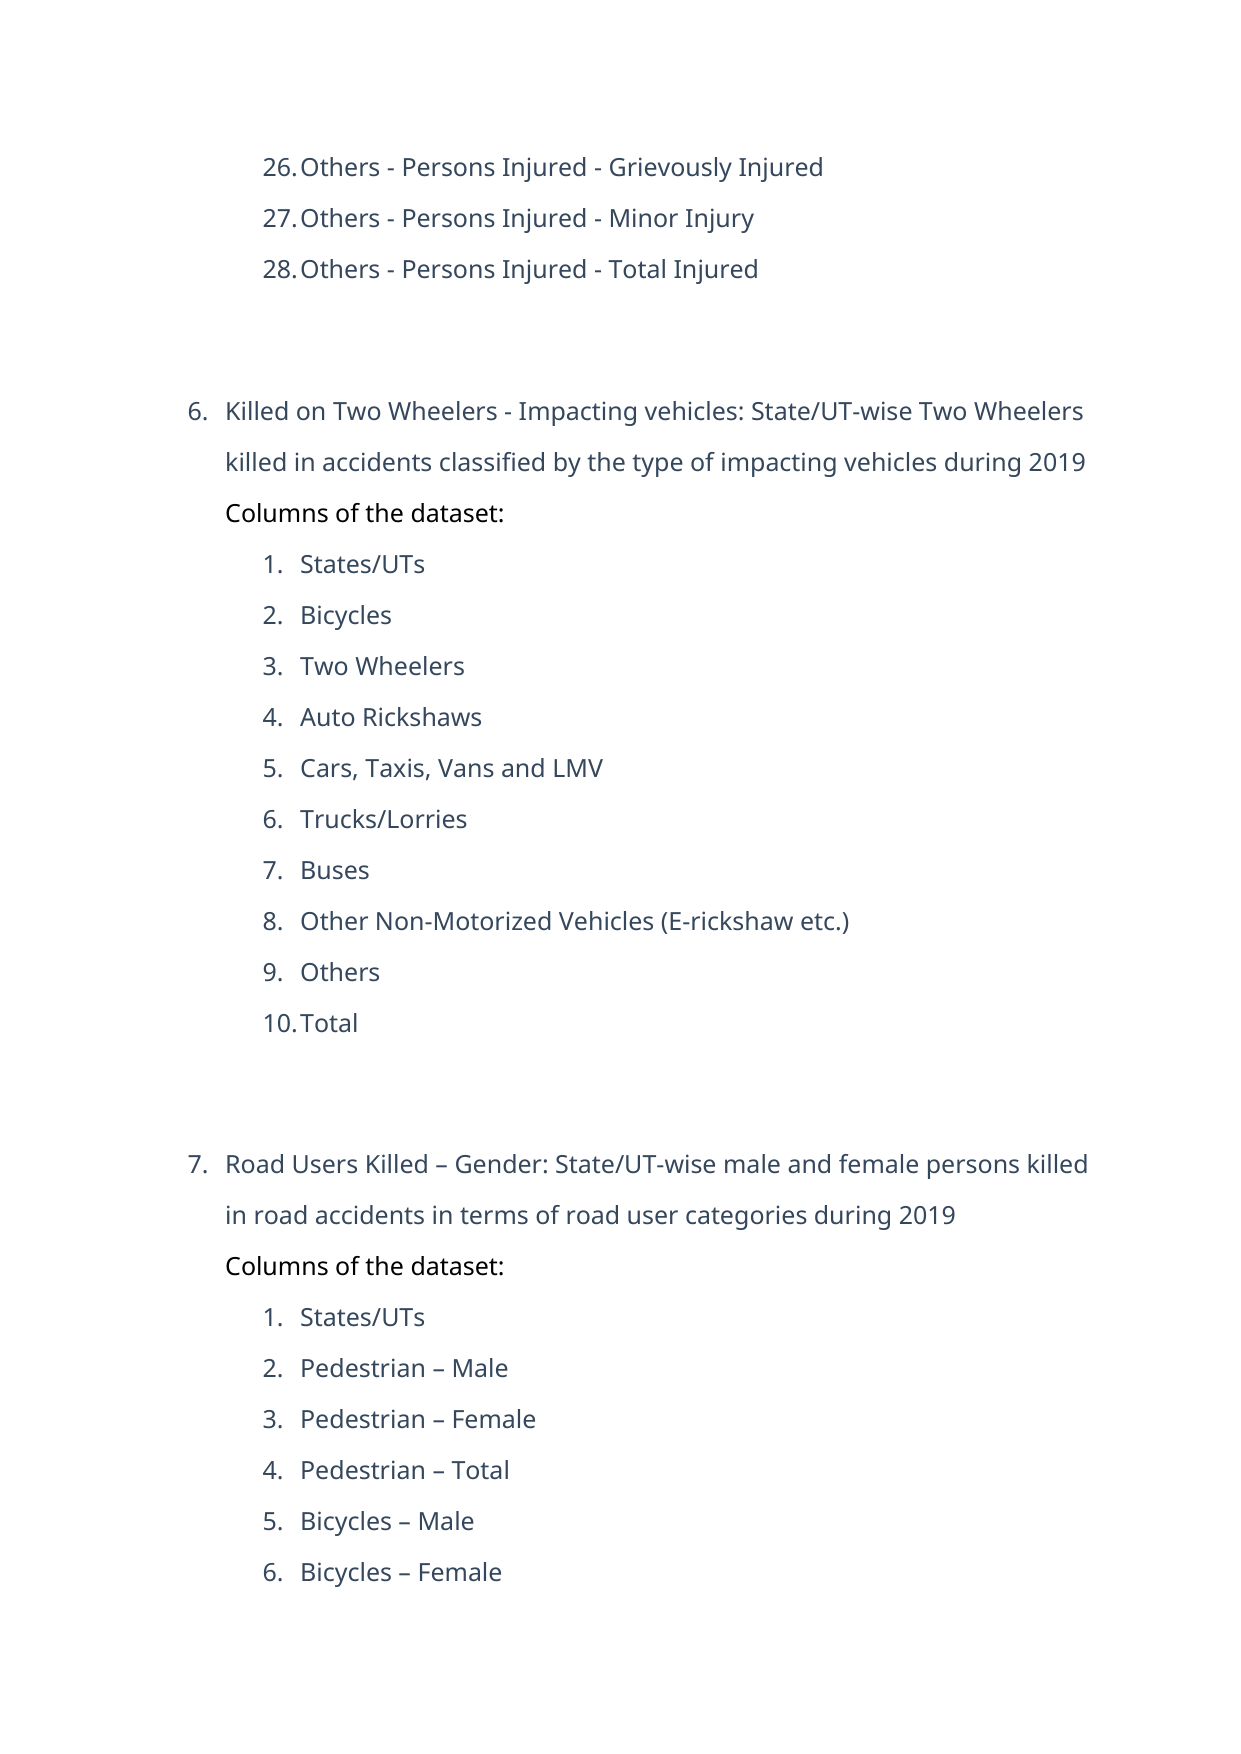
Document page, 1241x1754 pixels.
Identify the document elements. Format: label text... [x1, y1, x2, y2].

list Two Wheelers [262, 648, 1090, 682]
list Trucks/Lorries [262, 801, 1090, 836]
list States/UTs [262, 1300, 1090, 1334]
list Buses [262, 852, 1090, 887]
list Others [262, 954, 1090, 989]
text Columns of the dataset: [225, 495, 1090, 529]
list Pedestrian – Total [262, 1453, 1090, 1487]
list Killed on Two Wheelers - Impacting vehicles: State/UT-wise Two Wheelers killed in accidents classified by the type of impacting vehicles during 2019 [187, 393, 1090, 478]
list Others - Persons Injured - Total Injured [262, 252, 1090, 286]
list Bicycles [262, 597, 1090, 631]
list States/UTs [262, 546, 1090, 580]
list Others - Persons Injured - Minor Injury [262, 201, 1090, 235]
list Others - Persons Injured - Grievously Injured [262, 150, 1090, 184]
list Total [262, 1006, 1090, 1040]
list Cars, Taxis, Vans and LMV [262, 750, 1090, 784]
list Pedestrian – Female [262, 1402, 1090, 1436]
list Auto Rickshaws [262, 699, 1090, 733]
list Other Non-Motorized Vehicles (E-rickshaw etc.) [262, 903, 1090, 938]
list Bicycles – Female [262, 1555, 1090, 1589]
list Road Users Killed – Gender: State/UT-wise male and female persons killed in road accidents in terms of road user categories during 2019 [187, 1147, 1090, 1232]
text Columns of the dataset: [225, 1249, 1090, 1283]
list Bicycles – Male [262, 1504, 1090, 1538]
list Pedestrian – Male [262, 1351, 1090, 1385]
